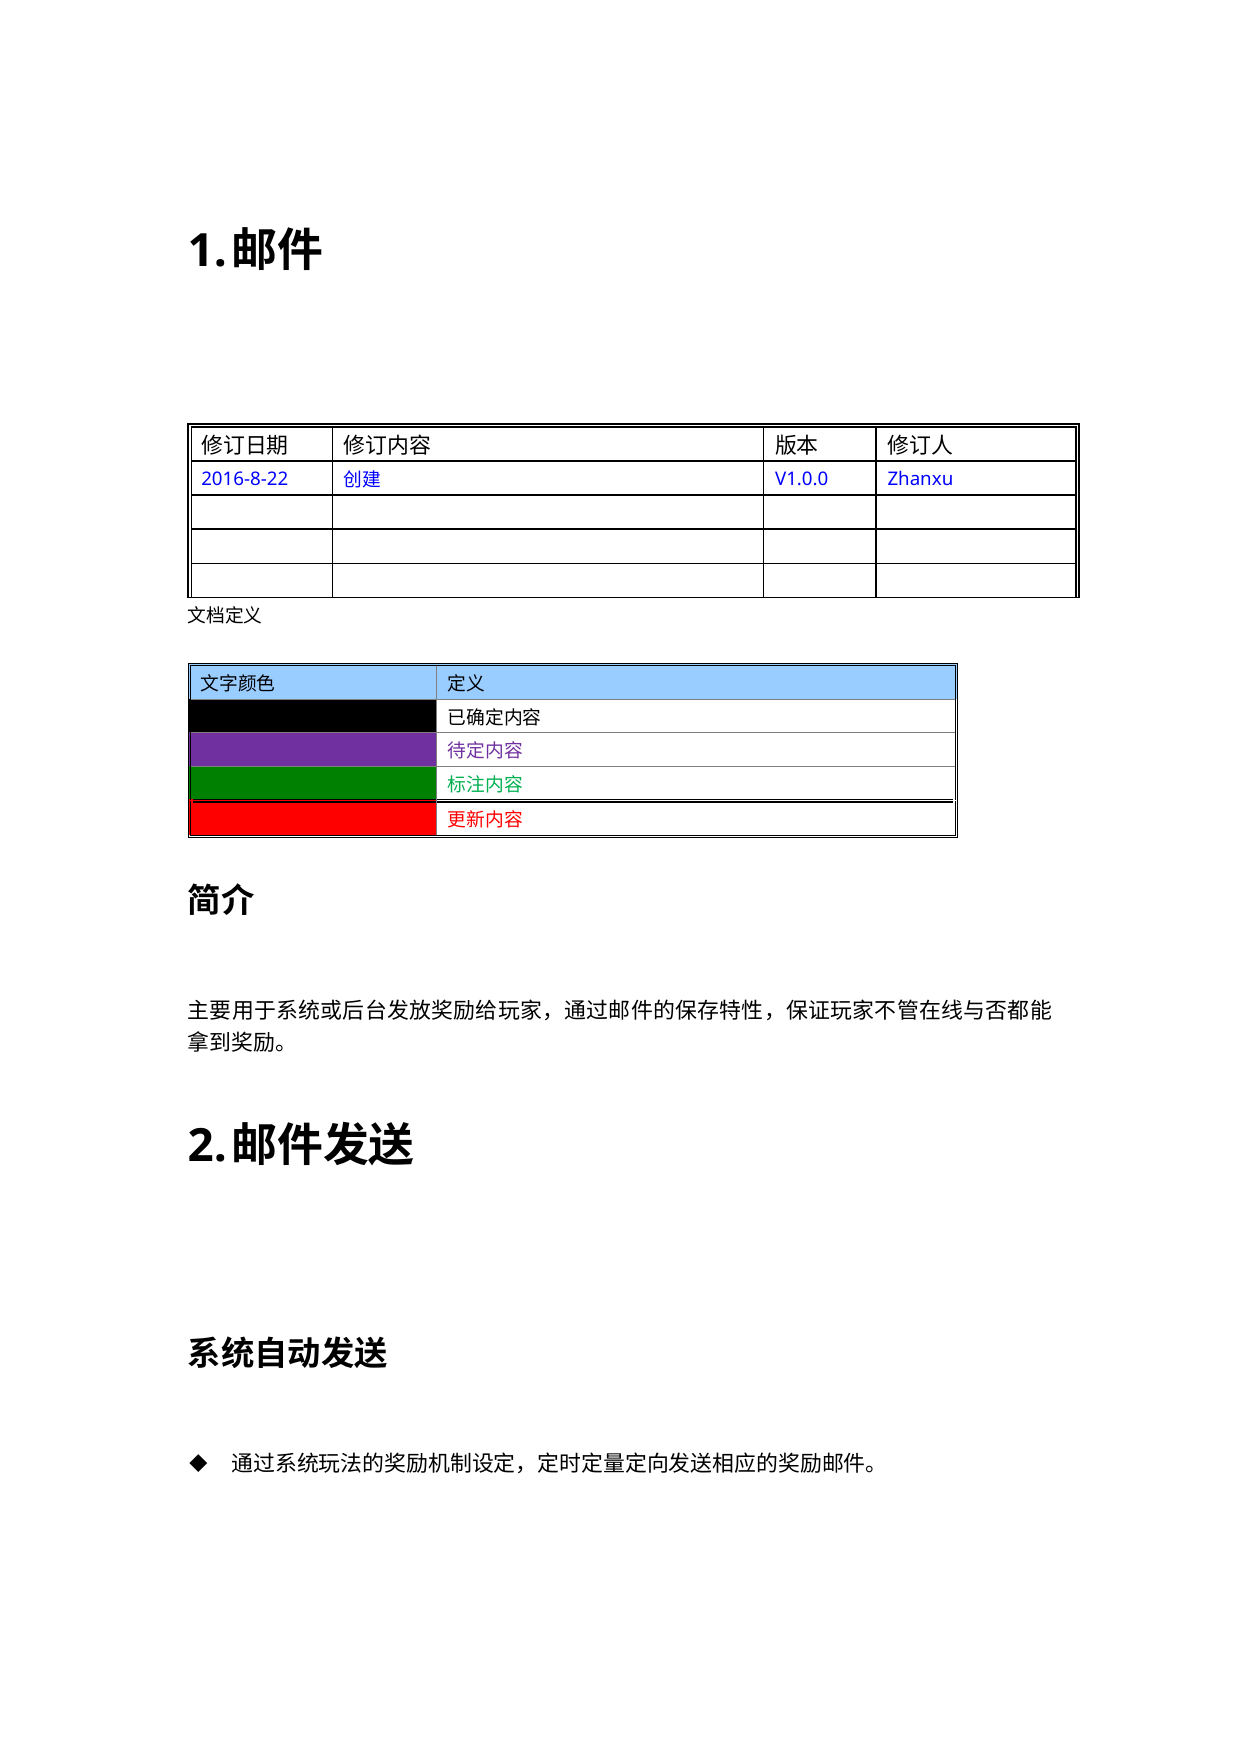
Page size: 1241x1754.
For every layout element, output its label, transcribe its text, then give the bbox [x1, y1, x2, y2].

table_cell [877, 496, 1075, 528]
subtitle 简介 [187, 865, 1053, 930]
table_header 修订人 [877, 428, 1075, 460]
table_cell 更新内容 [437, 799, 957, 835]
table_cell Zhanxu [877, 462, 1075, 494]
table_cell 2016-8-22 [192, 462, 332, 494]
table_header 修订内容 [333, 428, 763, 460]
table_cell [333, 564, 763, 596]
table_cell [191, 733, 436, 766]
table_cell [192, 496, 332, 528]
table_header 定义 [437, 666, 955, 699]
table_header 版本 [764, 428, 875, 460]
table_cell [764, 564, 875, 596]
text 主要用于系统或后台发放奖励给玩家，通过邮件的保存特性，保证玩家不管在线与否都能拿到奖励。 [187, 992, 1053, 1057]
table_cell 已确定内容 [437, 700, 955, 732]
list 通过系统玩法的奖励机制设定，定时定量定向发送相应的奖励邮件。 [187, 1446, 1053, 1478]
subtitle 系统自动发送 [187, 1318, 1053, 1383]
table_cell 待定内容 [437, 733, 955, 766]
table_cell [764, 530, 875, 562]
table_cell [192, 530, 332, 562]
subtitle 邮件 [187, 197, 1053, 295]
table_cell [189, 799, 436, 835]
table_header 文字颜色 [191, 666, 436, 699]
table_cell [877, 530, 1075, 562]
table_cell [764, 496, 875, 528]
table_cell [333, 496, 763, 528]
table_cell [192, 564, 332, 596]
table_cell [191, 767, 436, 799]
table_cell [191, 700, 436, 732]
table_cell 标注内容 [437, 767, 955, 799]
table_cell [877, 564, 1075, 596]
table_cell 创建 [333, 462, 763, 494]
table_cell [333, 530, 763, 562]
table_cell V1.0.0 [764, 462, 875, 494]
subtitle 邮件发送 [187, 1093, 1053, 1190]
text 文档定义 [187, 598, 1053, 631]
table_header 修订日期 [192, 428, 332, 460]
